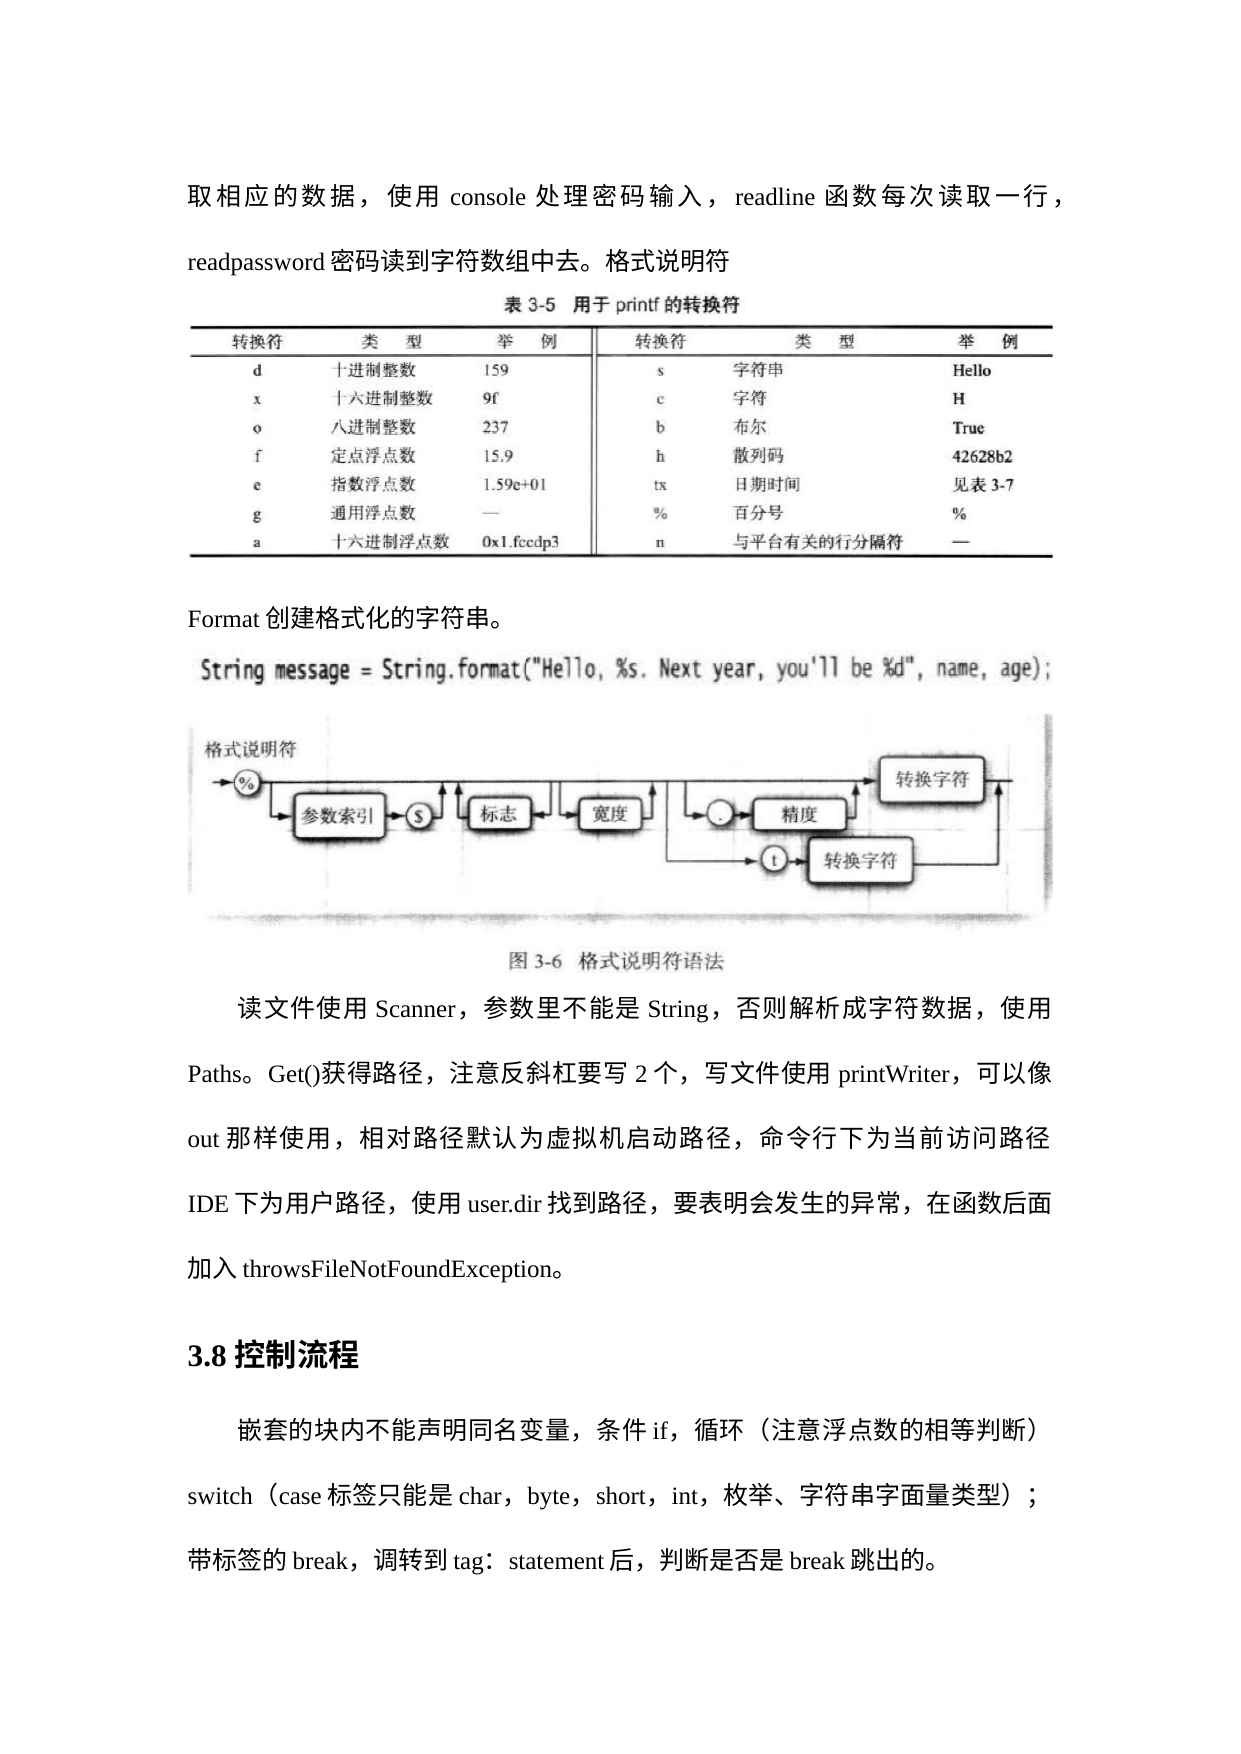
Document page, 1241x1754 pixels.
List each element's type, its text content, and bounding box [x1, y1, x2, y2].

text Format创建格式化的字符串。 [187, 584, 1053, 649]
picture [187, 714, 1053, 973]
text 读文件使用Scanner，参数里不能是String，否则解析成字符数据，使用Paths。Get()获得路径，注意反斜杠要写2个，写文件使用printWriter，可以像out那样使用，相对路径默认为虚拟机启动路径，命令行下为当前访问路径，IDE下为用户路径，使用user.dir找到路径，要表明会发生的异常，在函数后面加入throwsFileNotFoundException。 [187, 974, 1053, 1299]
text 要想输入，必须构造Scanner对象，里面含有很多next开头的函数可以读取相应的数据，使用console处理密码输入，readline函数每次读取一行，readpassword密码读到字符数组中去。格式说明符 [187, 162, 1053, 292]
text 嵌套的块内不能声明同名变量，条件if，循环（注意浮点数的相等判断），switch（case标签只能是char，byte，short，int，枚举、字符串字面量类型）；带标签的break，调转到tag：statement后，判断是否是break跳出的。 [187, 1396, 1053, 1591]
subtitle 3.8 控制流程 [187, 1320, 1053, 1385]
picture [187, 649, 1053, 687]
picture [187, 292, 1053, 563]
